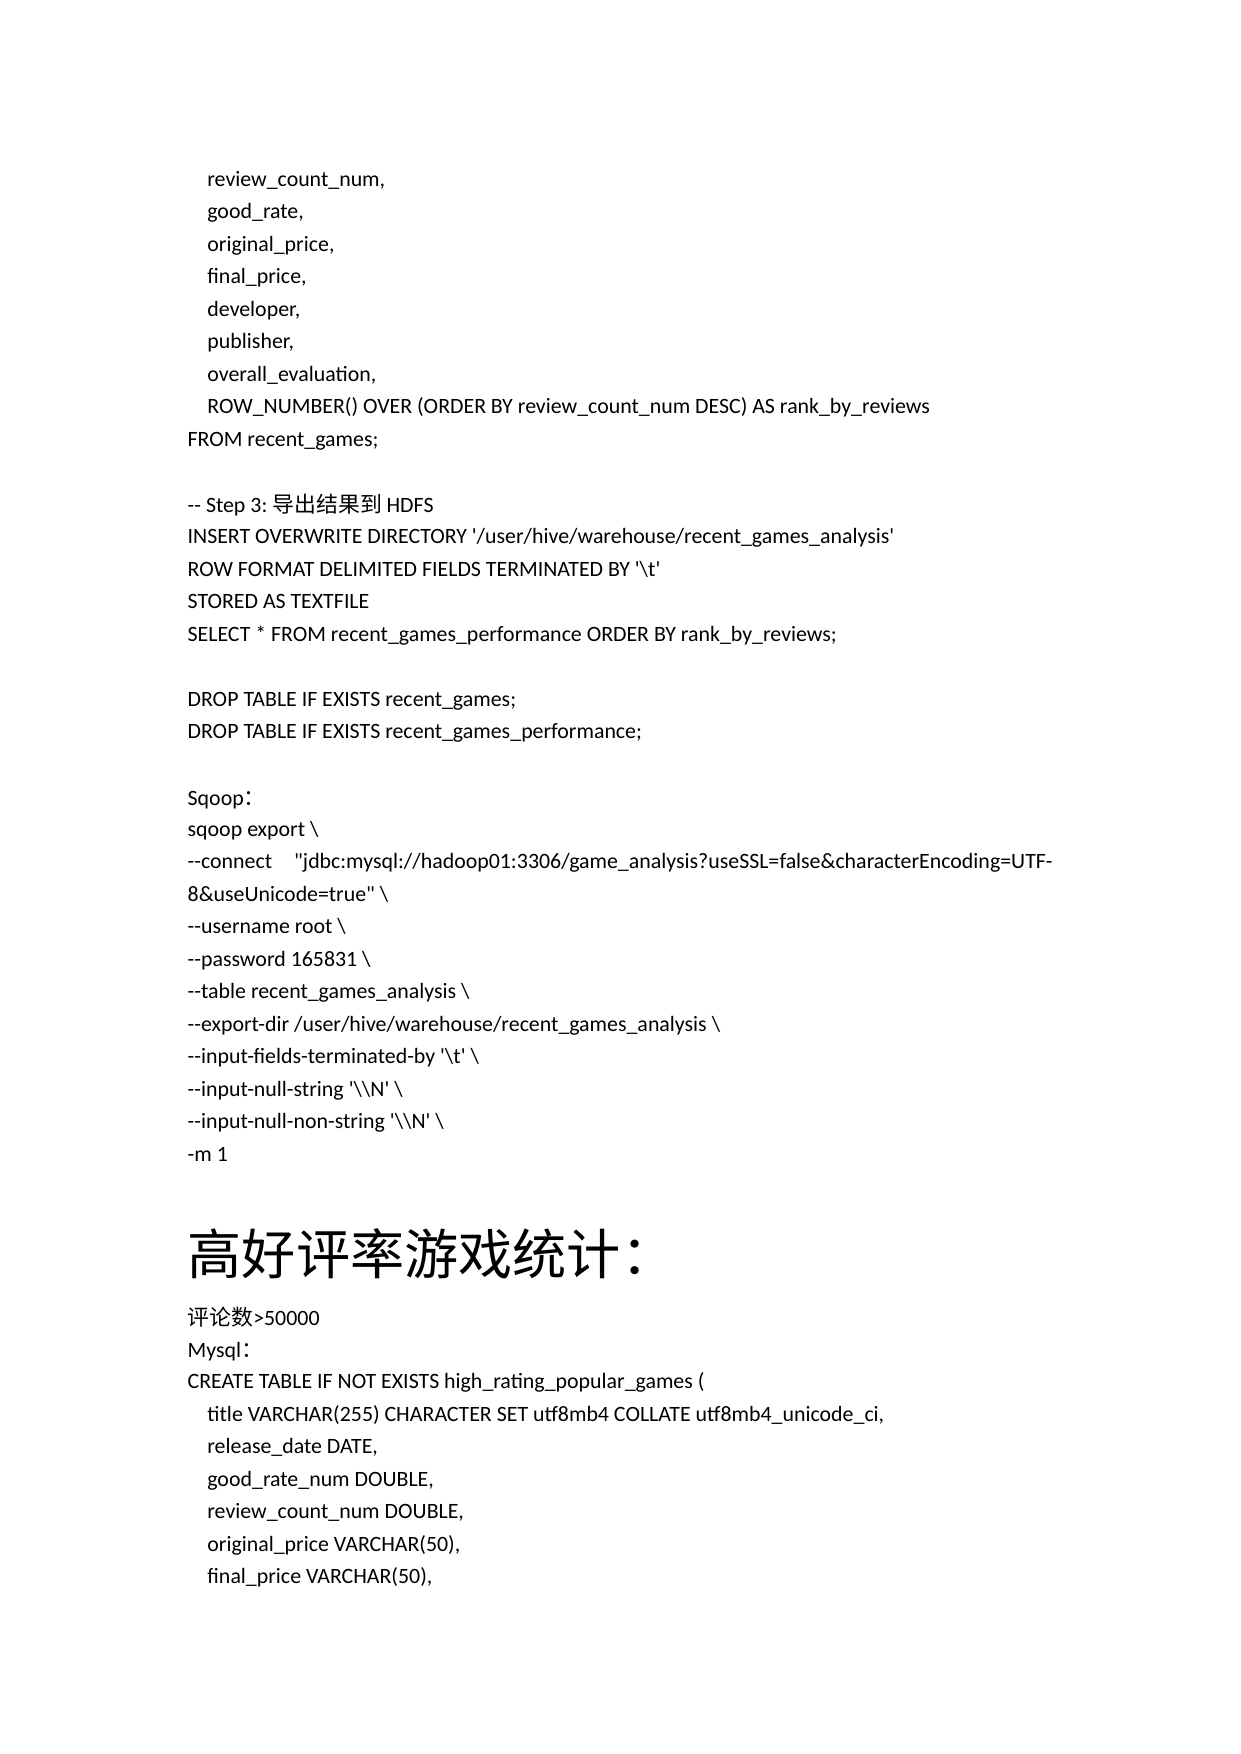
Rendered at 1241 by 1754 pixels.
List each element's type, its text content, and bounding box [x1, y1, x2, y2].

text final_price VARCHAR(50), [187, 1559, 1053, 1592]
text --input-null-non-string '\\N' \ [187, 1104, 1053, 1137]
text developer, [187, 292, 1053, 324]
text --table recent_games_analysis \ [187, 974, 1053, 1007]
text --username root \ [187, 909, 1053, 942]
text good_rate, [187, 194, 1053, 227]
text --input-null-string '\\N' \ [187, 1072, 1053, 1104]
text Mysql： [187, 1332, 1053, 1364]
text DROP TABLE IF EXISTS recent_games; [187, 682, 1053, 714]
text 评论数>50000 [187, 1299, 1053, 1332]
text title VARCHAR(255) CHARACTER SET utf8mb4 COLLATE utf8mb4_unicode_ci, [187, 1397, 1053, 1429]
text CREATE TABLE IF NOT EXISTS high_rating_popular_games ( [187, 1364, 1053, 1397]
text STORED AS TEXTFILE [187, 584, 1053, 617]
text publisher, [187, 324, 1053, 357]
text original_price, [187, 227, 1053, 259]
text --connect "jdbc:mysql://hadoop01:3306/game_analysis?useSSL=false&characterEncoding=UTF-8&useUnicode=true" \ [187, 844, 1053, 909]
text --export-dir /user/hive/warehouse/recent_games_analysis \ [187, 1007, 1053, 1039]
text -- Step 3: 导出结果到 HDFS [187, 487, 1053, 519]
text final_price, [187, 259, 1053, 292]
text good_rate_num DOUBLE, [187, 1462, 1053, 1494]
text 高好评率游戏统计： [187, 1202, 1053, 1299]
text ROW_NUMBER() OVER (ORDER BY review_count_num DESC) AS rank_by_reviews [187, 389, 1053, 422]
text --password 165831 \ [187, 942, 1053, 974]
text review_count_num, [187, 162, 1053, 194]
text INSERT OVERWRITE DIRECTORY '/user/hive/warehouse/recent_games_analysis' [187, 519, 1053, 552]
text -m 1 [187, 1137, 1053, 1169]
text DROP TABLE IF EXISTS recent_games_performance; [187, 714, 1053, 747]
text review_count_num DOUBLE, [187, 1494, 1053, 1527]
text sqoop export \ [187, 812, 1053, 844]
text Sqoop： [187, 779, 1053, 812]
text original_price VARCHAR(50), [187, 1527, 1053, 1559]
text ROW FORMAT DELIMITED FIELDS TERMINATED BY '\t' [187, 552, 1053, 584]
text FROM recent_games; [187, 422, 1053, 454]
text SELECT * FROM recent_games_performance ORDER BY rank_by_reviews; [187, 617, 1053, 649]
text overall_evaluation, [187, 357, 1053, 389]
text --input-fields-terminated-by '\t' \ [187, 1039, 1053, 1072]
text release_date DATE, [187, 1429, 1053, 1462]
